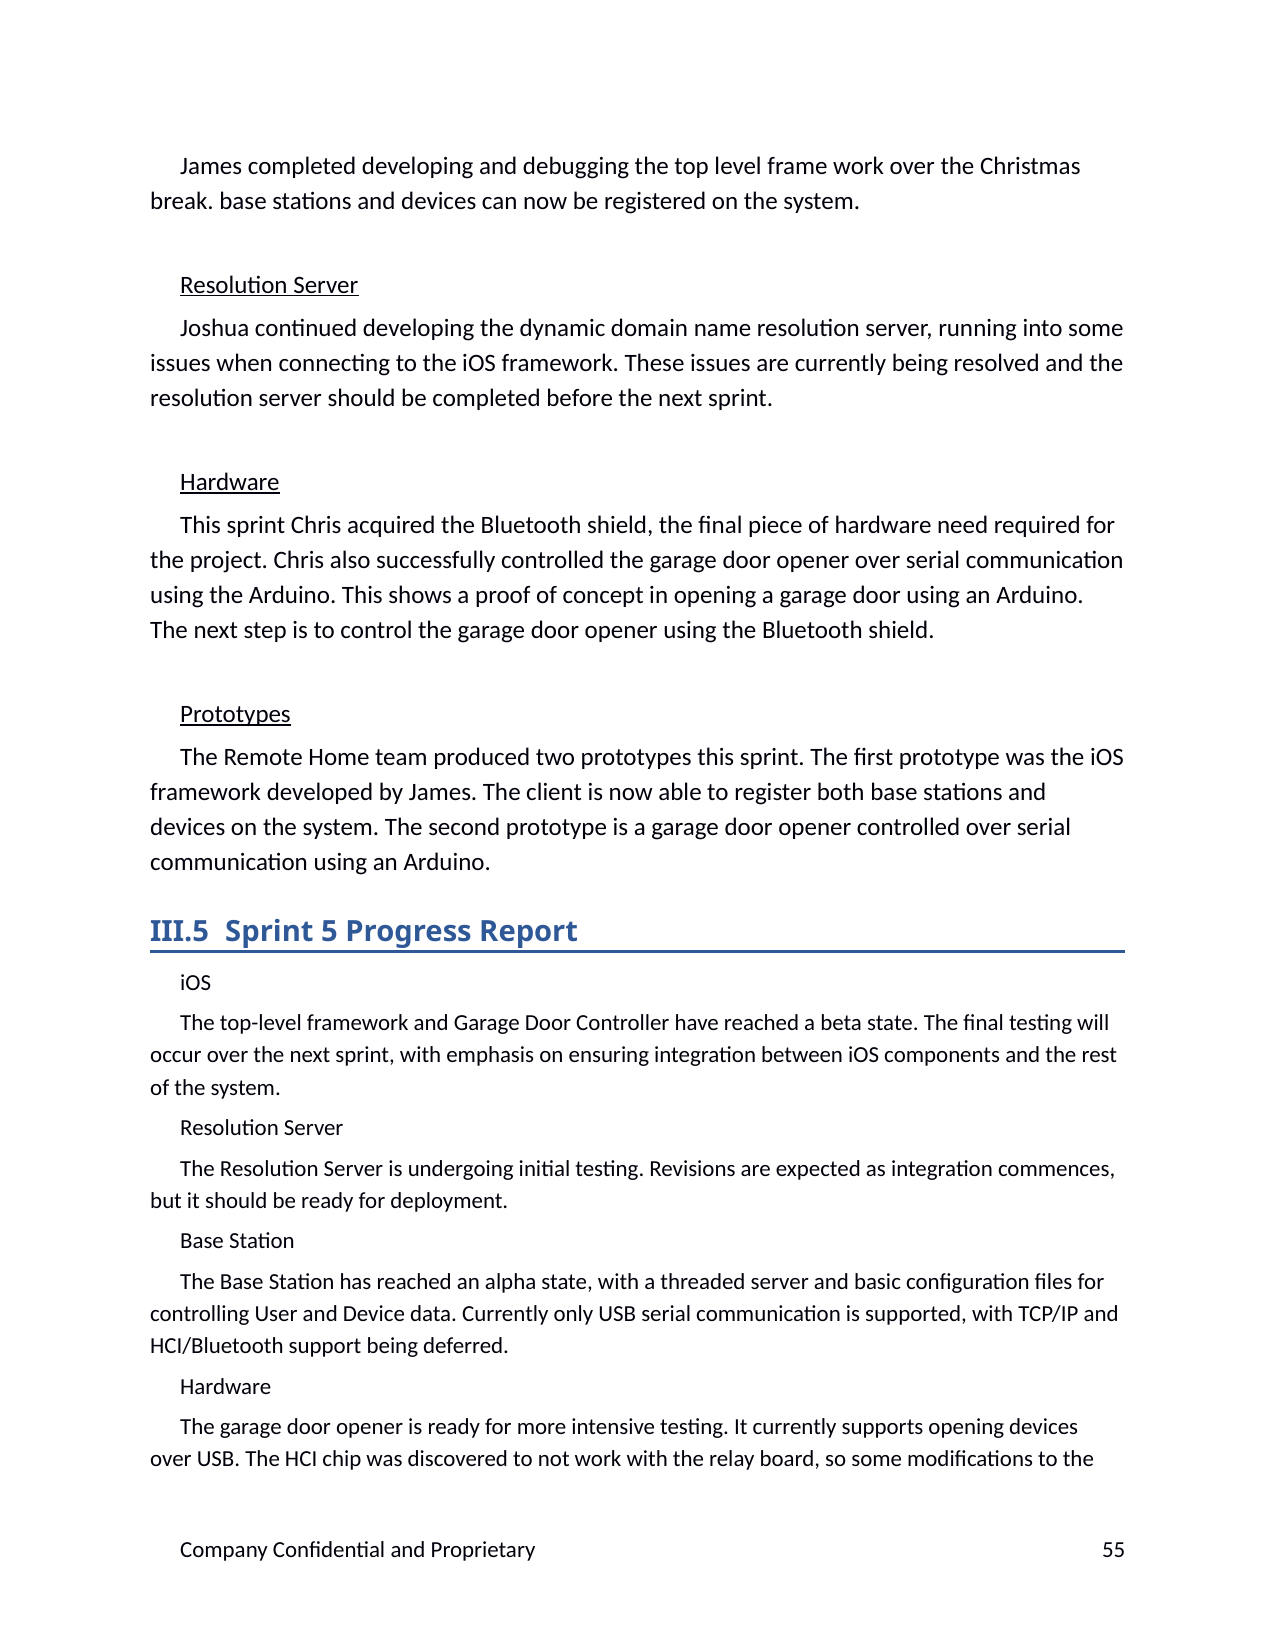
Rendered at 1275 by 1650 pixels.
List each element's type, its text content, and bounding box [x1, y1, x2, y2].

text Hardware [150, 466, 1125, 497]
text Hardware [150, 1372, 1125, 1400]
text Prototypes [150, 698, 1125, 729]
text Resolution Server [150, 1113, 1125, 1141]
text The Resolution Server is undergoing initial testing. Revisions are expected as integration commences, but it should be ready for deployment. [150, 1154, 1125, 1214]
text The top-level framework and Garage Door Controller have reached a beta state. The final testing will occur over the next sprint, with emphasis on ensuring integration between iOS components and the rest of the system. [150, 1008, 1125, 1101]
text James completed developing and debugging the top level frame work over the Christmas break. base stations and devices can now be registered on the system. [150, 150, 1125, 216]
text Resolution Server [150, 269, 1125, 299]
text The Remote Home team produced two prototypes this sprint. The first prototype was the iOS framework developed by James. The client is now able to register both base stations and devices on the system. The second prototype is a garage door opener controlled over serial communication using an Arduino. [150, 742, 1125, 877]
subtitle Sprint 5 Progress Report [150, 911, 1125, 950]
text The Base Station has reached an alpha state, with a threaded server and basic configuration files for controlling User and Device data. Currently only USB serial communication is supported, with TCP/IP and HCI/Bluetooth support being deferred. [150, 1267, 1125, 1359]
text Base Station [150, 1226, 1125, 1254]
text This sprint Chris acquired the Bluetooth shield, the final piece of hardware need required for the project. Chris also successfully controlled the garage door opener over serial communication using the Arduino. This shows a proof of concept in opening a garage door using an Arduino. The next step is to control the garage door opener using the Bluetooth shield. [150, 509, 1125, 645]
text iOS [150, 968, 1125, 996]
